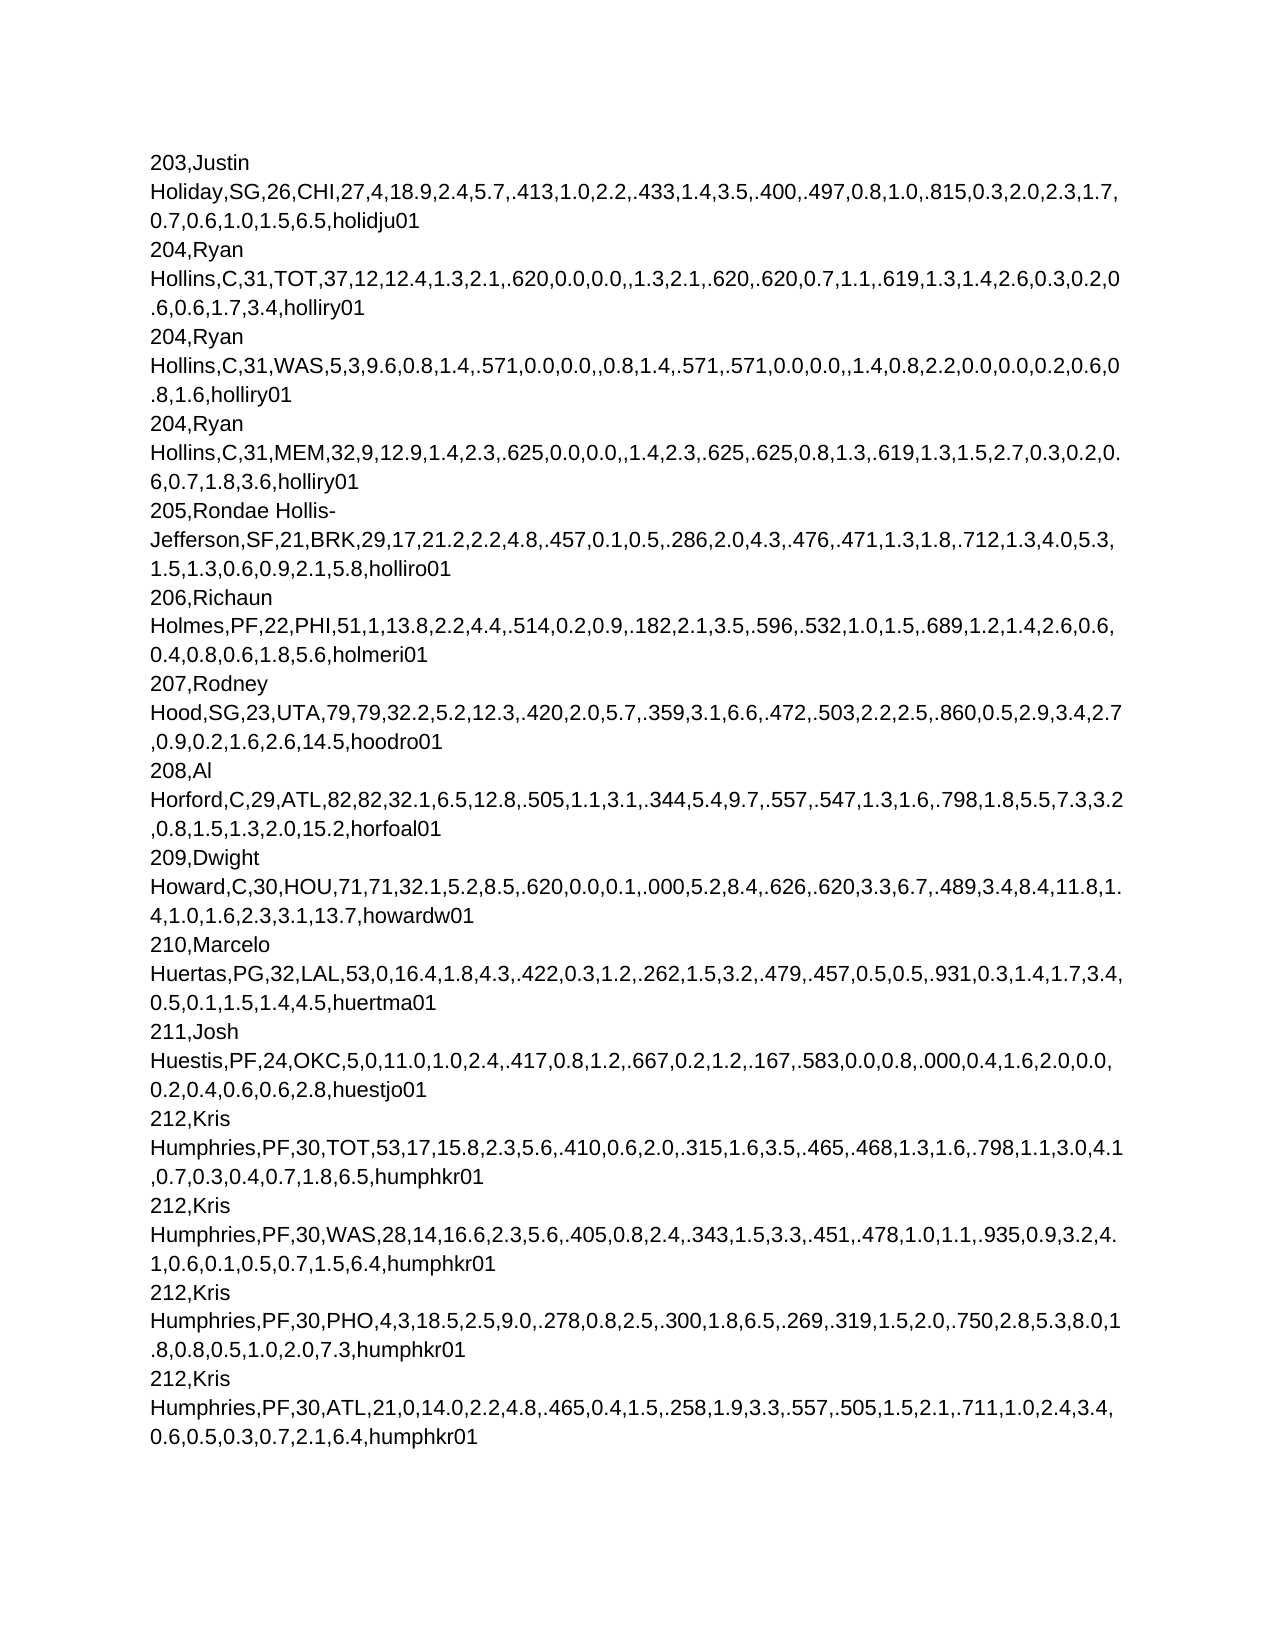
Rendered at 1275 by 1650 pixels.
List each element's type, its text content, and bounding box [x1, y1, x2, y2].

text 212,Kris Humphries,PF,30,ATL,21,0,14.0,2.2,4.8,.465,0.4,1.5,.258,1.9,3.3,.557,.505,1.5,2.1,.711,1.0,2.4,3.4,0.6,0.5,0.3,0.7,2.1,6.4,humphkr01 [150, 1366, 1125, 1449]
text 207,Rodney Hood,SG,23,UTA,79,79,32.2,5.2,12.3,.420,2.0,5.7,.359,3.1,6.6,.472,.503,2.2,2.5,.860,0.5,2.9,3.4,2.7,0.9,0.2,1.6,2.6,14.5,hoodro01 [150, 671, 1125, 754]
text 212,Kris Humphries,PF,30,WAS,28,14,16.6,2.3,5.6,.405,0.8,2.4,.343,1.5,3.3,.451,.478,1.0,1.1,.935,0.9,3.2,4.1,0.6,0.1,0.5,0.7,1.5,6.4,humphkr01 [150, 1192, 1125, 1276]
text 203,Justin Holiday,SG,26,CHI,27,4,18.9,2.4,5.7,.413,1.0,2.2,.433,1.4,3.5,.400,.497,0.8,1.0,.815,0.3,2.0,2.3,1.7,0.7,0.6,1.0,1.5,6.5,holidju01 [150, 150, 1125, 233]
text 204,Ryan Hollins,C,31,MEM,32,9,12.9,1.4,2.3,.625,0.0,0.0,,1.4,2.3,.625,.625,0.8,1.3,.619,1.3,1.5,2.7,0.3,0.2,0.6,0.7,1.8,3.6,holliry01 [150, 411, 1125, 494]
text 210,Marcelo Huertas,PG,32,LAL,53,0,16.4,1.8,4.3,.422,0.3,1.2,.262,1.5,3.2,.479,.457,0.5,0.5,.931,0.3,1.4,1.7,3.4,0.5,0.1,1.5,1.4,4.5,huertma01 [150, 932, 1125, 1015]
text 209,Dwight Howard,C,30,HOU,71,71,32.1,5.2,8.5,.620,0.0,0.1,.000,5.2,8.4,.626,.620,3.3,6.7,.489,3.4,8.4,11.8,1.4,1.0,1.6,2.3,3.1,13.7,howardw01 [150, 845, 1125, 928]
text 204,Ryan Hollins,C,31,TOT,37,12,12.4,1.3,2.1,.620,0.0,0.0,,1.3,2.1,.620,.620,0.7,1.1,.619,1.3,1.4,2.6,0.3,0.2,0.6,0.6,1.7,3.4,holliry01 [150, 237, 1125, 320]
text 205,Rondae Hollis-Jefferson,SF,21,BRK,29,17,21.2,2.2,4.8,.457,0.1,0.5,.286,2.0,4.3,.476,.471,1.3,1.8,.712,1.3,4.0,5.3,1.5,1.3,0.6,0.9,2.1,5.8,holliro01 [150, 497, 1125, 581]
text 206,Richaun Holmes,PF,22,PHI,51,1,13.8,2.2,4.4,.514,0.2,0.9,.182,2.1,3.5,.596,.532,1.0,1.5,.689,1.2,1.4,2.6,0.6,0.4,0.8,0.6,1.8,5.6,holmeri01 [150, 584, 1125, 667]
text 212,Kris Humphries,PF,30,PHO,4,3,18.5,2.5,9.0,.278,0.8,2.5,.300,1.8,6.5,.269,.319,1.5,2.0,.750,2.8,5.3,8.0,1.8,0.8,0.5,1.0,2.0,7.3,humphkr01 [150, 1279, 1125, 1362]
text 211,Josh Huestis,PF,24,OKC,5,0,11.0,1.0,2.4,.417,0.8,1.2,.667,0.2,1.2,.167,.583,0.0,0.8,.000,0.4,1.6,2.0,0.0,0.2,0.4,0.6,0.6,2.8,huestjo01 [150, 1019, 1125, 1102]
text 204,Ryan Hollins,C,31,WAS,5,3,9.6,0.8,1.4,.571,0.0,0.0,,0.8,1.4,.571,.571,0.0,0.0,,1.4,0.8,2.2,0.0,0.0,0.2,0.6,0.8,1.6,holliry01 [150, 324, 1125, 407]
text 212,Kris Humphries,PF,30,TOT,53,17,15.8,2.3,5.6,.410,0.6,2.0,.315,1.6,3.5,.465,.468,1.3,1.6,.798,1.1,3.0,4.1,0.7,0.3,0.4,0.7,1.8,6.5,humphkr01 [150, 1106, 1125, 1189]
text 208,Al Horford,C,29,ATL,82,82,32.1,6.5,12.8,.505,1.1,3.1,.344,5.4,9.7,.557,.547,1.3,1.6,.798,1.8,5.5,7.3,3.2,0.8,1.5,1.3,2.0,15.2,horfoal01 [150, 758, 1125, 841]
